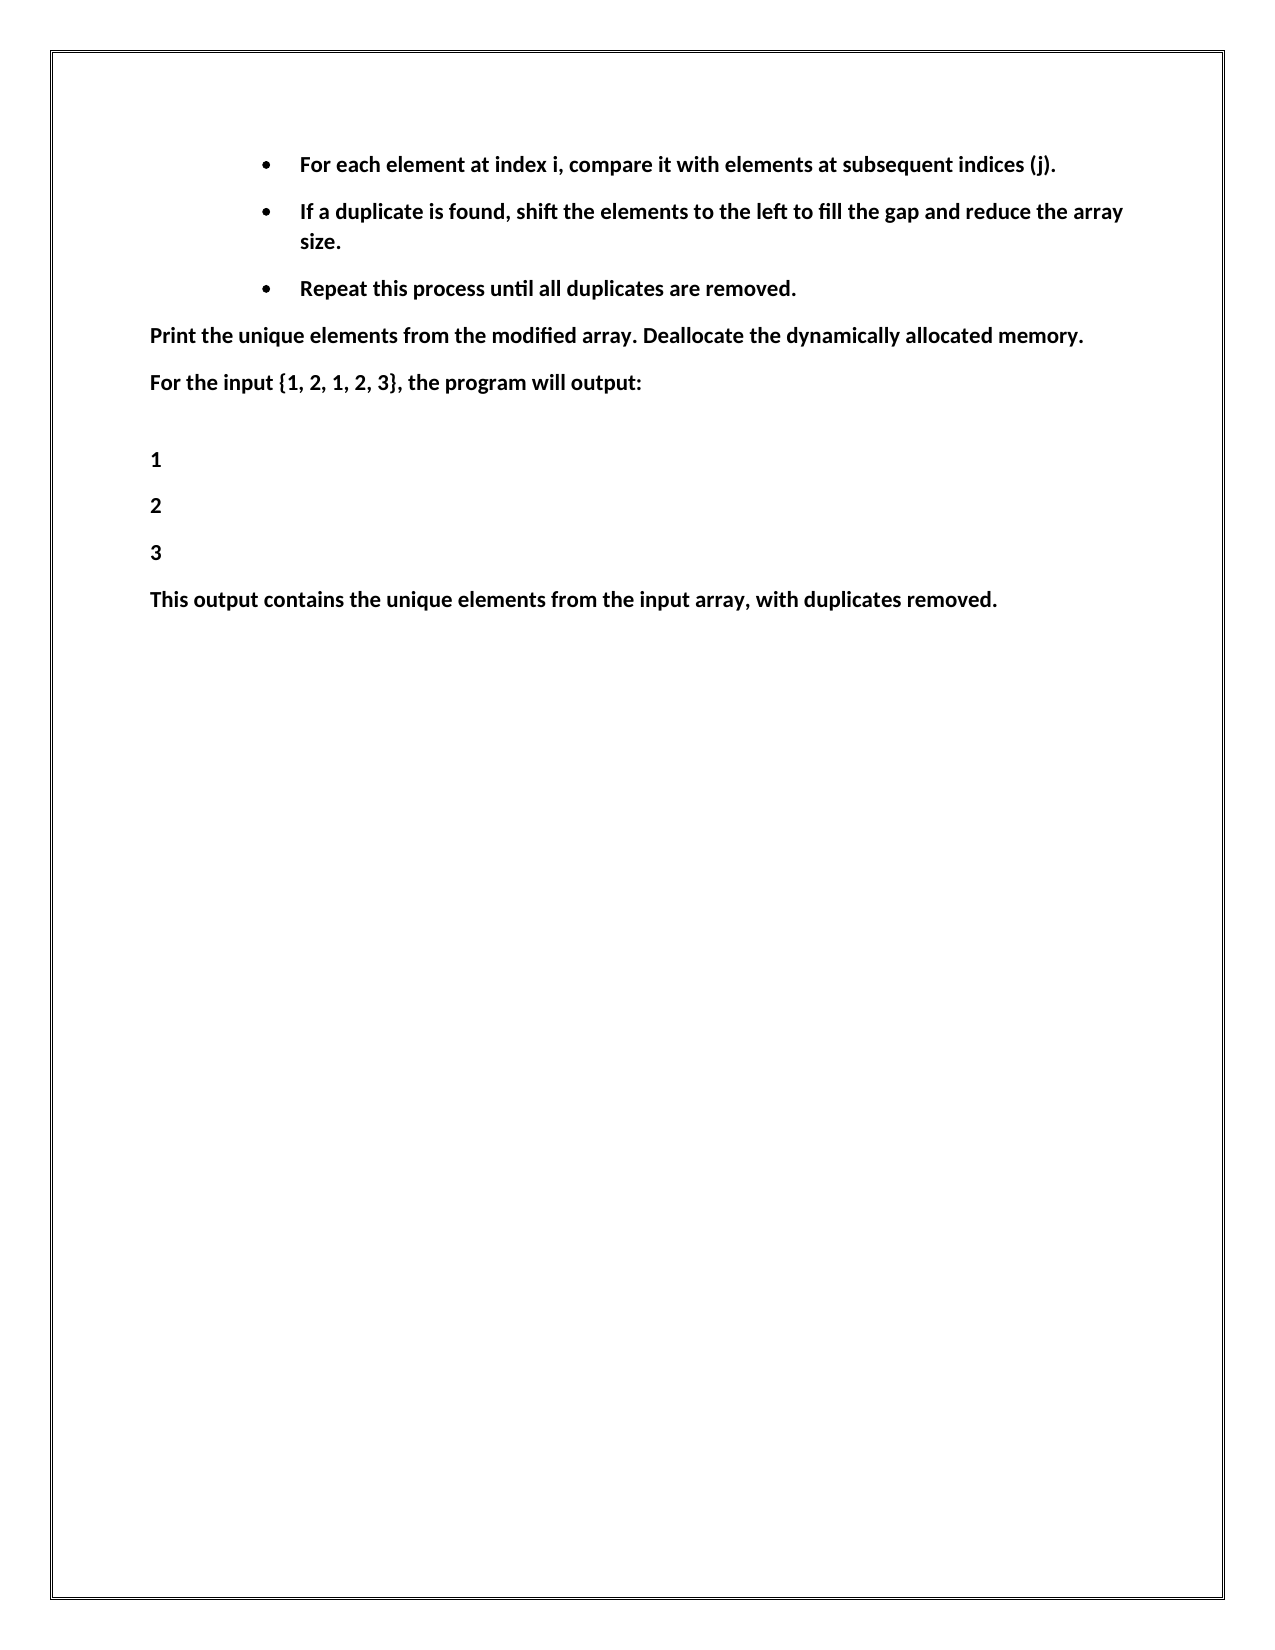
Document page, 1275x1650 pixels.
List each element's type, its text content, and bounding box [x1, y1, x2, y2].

text 3 [150, 538, 1125, 567]
text Print the unique elements from the modified array. Deallocate the dynamically allocated memory. [150, 321, 1125, 349]
list For each element at index i, compare it with elements at subsequent indices (j). [262, 150, 1125, 178]
text 1 [150, 414, 1125, 473]
list If a duplicate is found, shift the elements to the left to fill the gap and reduce the array size. [262, 197, 1125, 255]
list Repeat this process until all duplicates are removed. [262, 274, 1125, 302]
text For the input {1, 2, 1, 2, 3}, the program will output: [150, 368, 1125, 396]
text This output contains the unique elements from the input array, with duplicates removed. [150, 585, 1125, 613]
text 2 [150, 492, 1125, 520]
